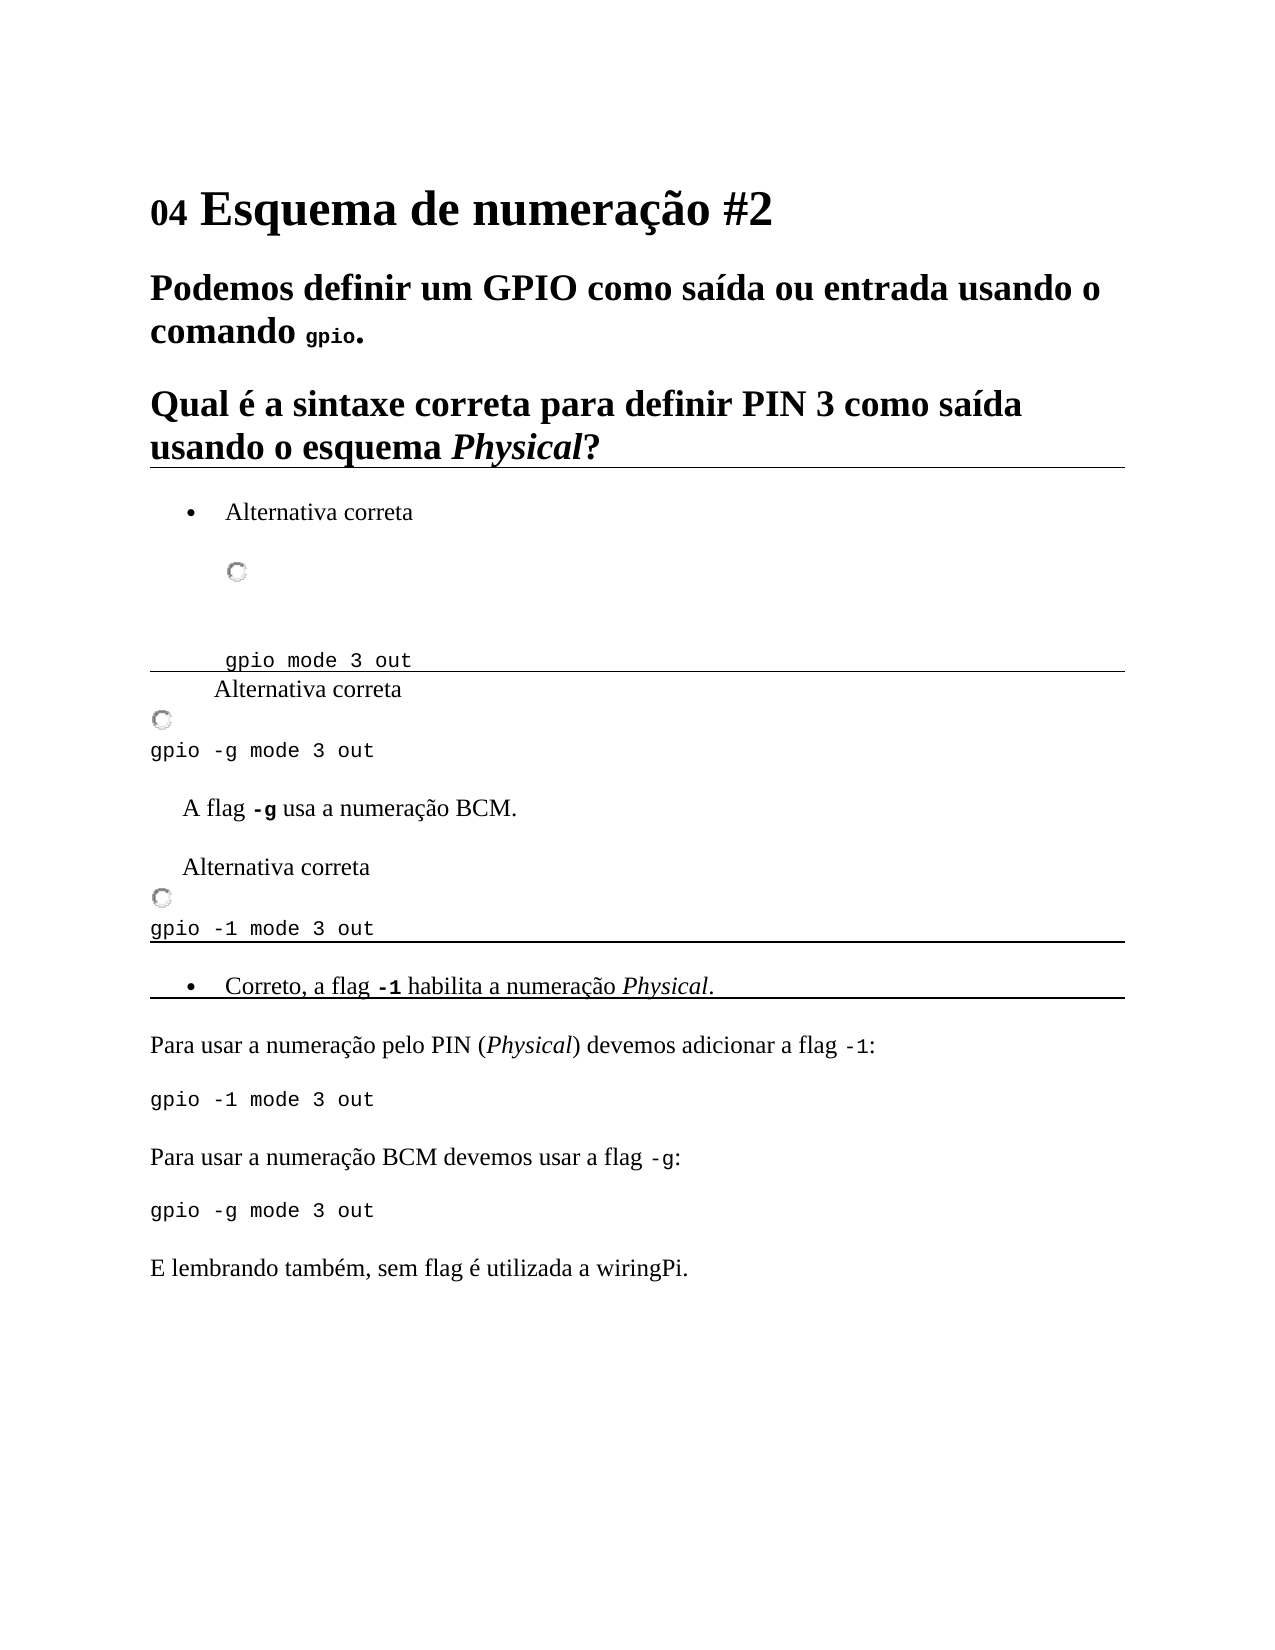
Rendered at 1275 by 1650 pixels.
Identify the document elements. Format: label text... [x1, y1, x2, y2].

text Para usar a numeração BCM devemos usar a flag -g: [150, 1142, 1125, 1171]
text  A flag -g usa a numeração BCM. [150, 793, 1125, 823]
text  Alternativa correta [150, 852, 1125, 881]
subtitle 04 Esquema de numeração #2 [150, 179, 1125, 237]
text gpio mode 3 out [225, 651, 1125, 671]
text gpio -1 mode 3 out [150, 918, 1125, 941]
text Qual é a sintaxe correta para definir PIN 3 como saída usando o esquema Physical? [150, 381, 1125, 467]
text   Alternativa correta [150, 674, 1125, 703]
text E lembrando também, sem flag é utilizada a wiringPi. [150, 1253, 1125, 1282]
text Podemos definir um GPIO como saída ou entrada usando o comando gpio. [150, 266, 1125, 352]
text gpio -g mode 3 out [150, 741, 1125, 764]
text gpio -g mode 3 out [150, 1200, 1125, 1224]
list Alternativa correta [187, 497, 1125, 525]
list Correto, a flag -1 habilita a numeração Physical. [187, 971, 1125, 997]
text Para usar a numeração pelo PIN (Physical) devemos adicionar a flag -1: [150, 1030, 1125, 1059]
text gpio -1 mode 3 out [150, 1089, 1125, 1112]
